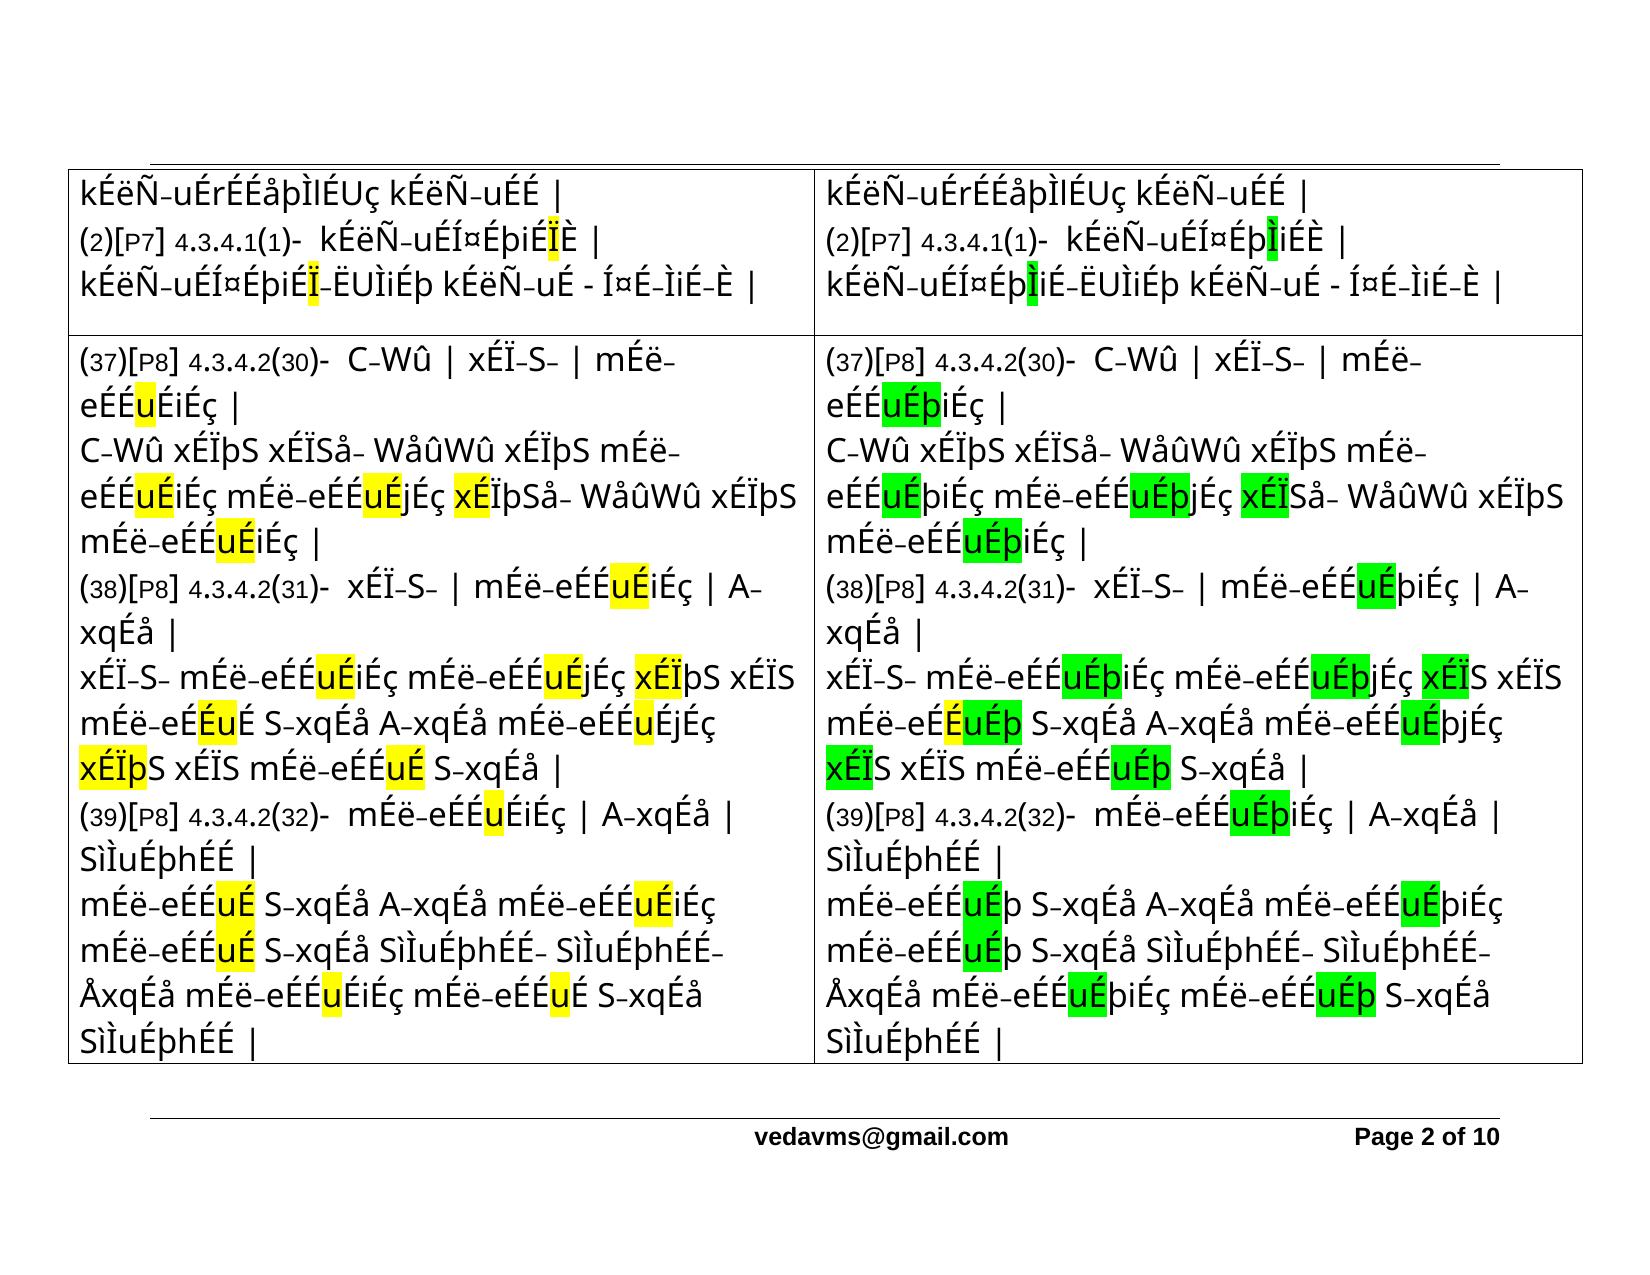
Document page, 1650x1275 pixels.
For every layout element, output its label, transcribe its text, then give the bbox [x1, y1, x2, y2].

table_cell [69, 336, 814, 1063]
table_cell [815, 336, 1582, 1063]
